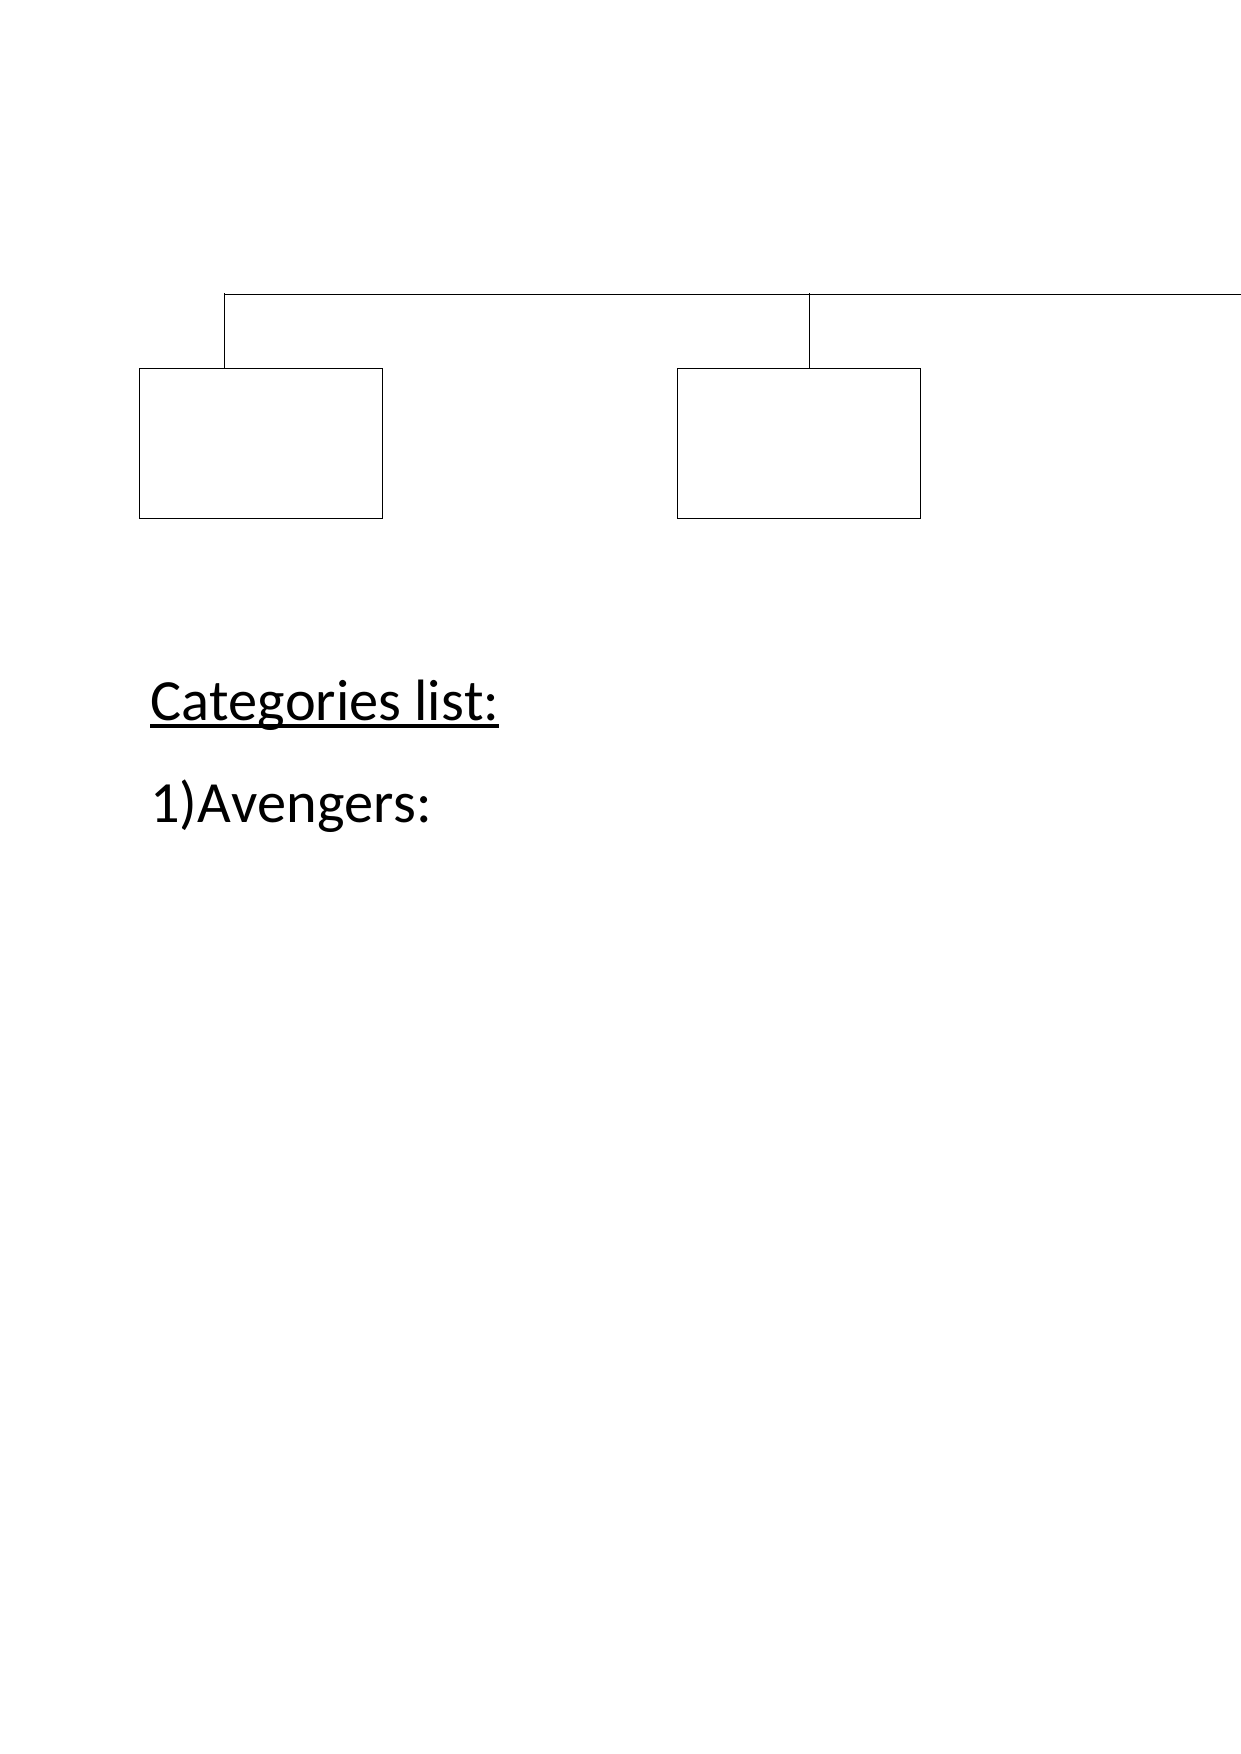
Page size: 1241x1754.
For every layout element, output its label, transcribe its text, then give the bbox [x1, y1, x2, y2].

text Categories list: [150, 663, 1233, 735]
text 1)Avengers: [150, 766, 1233, 837]
